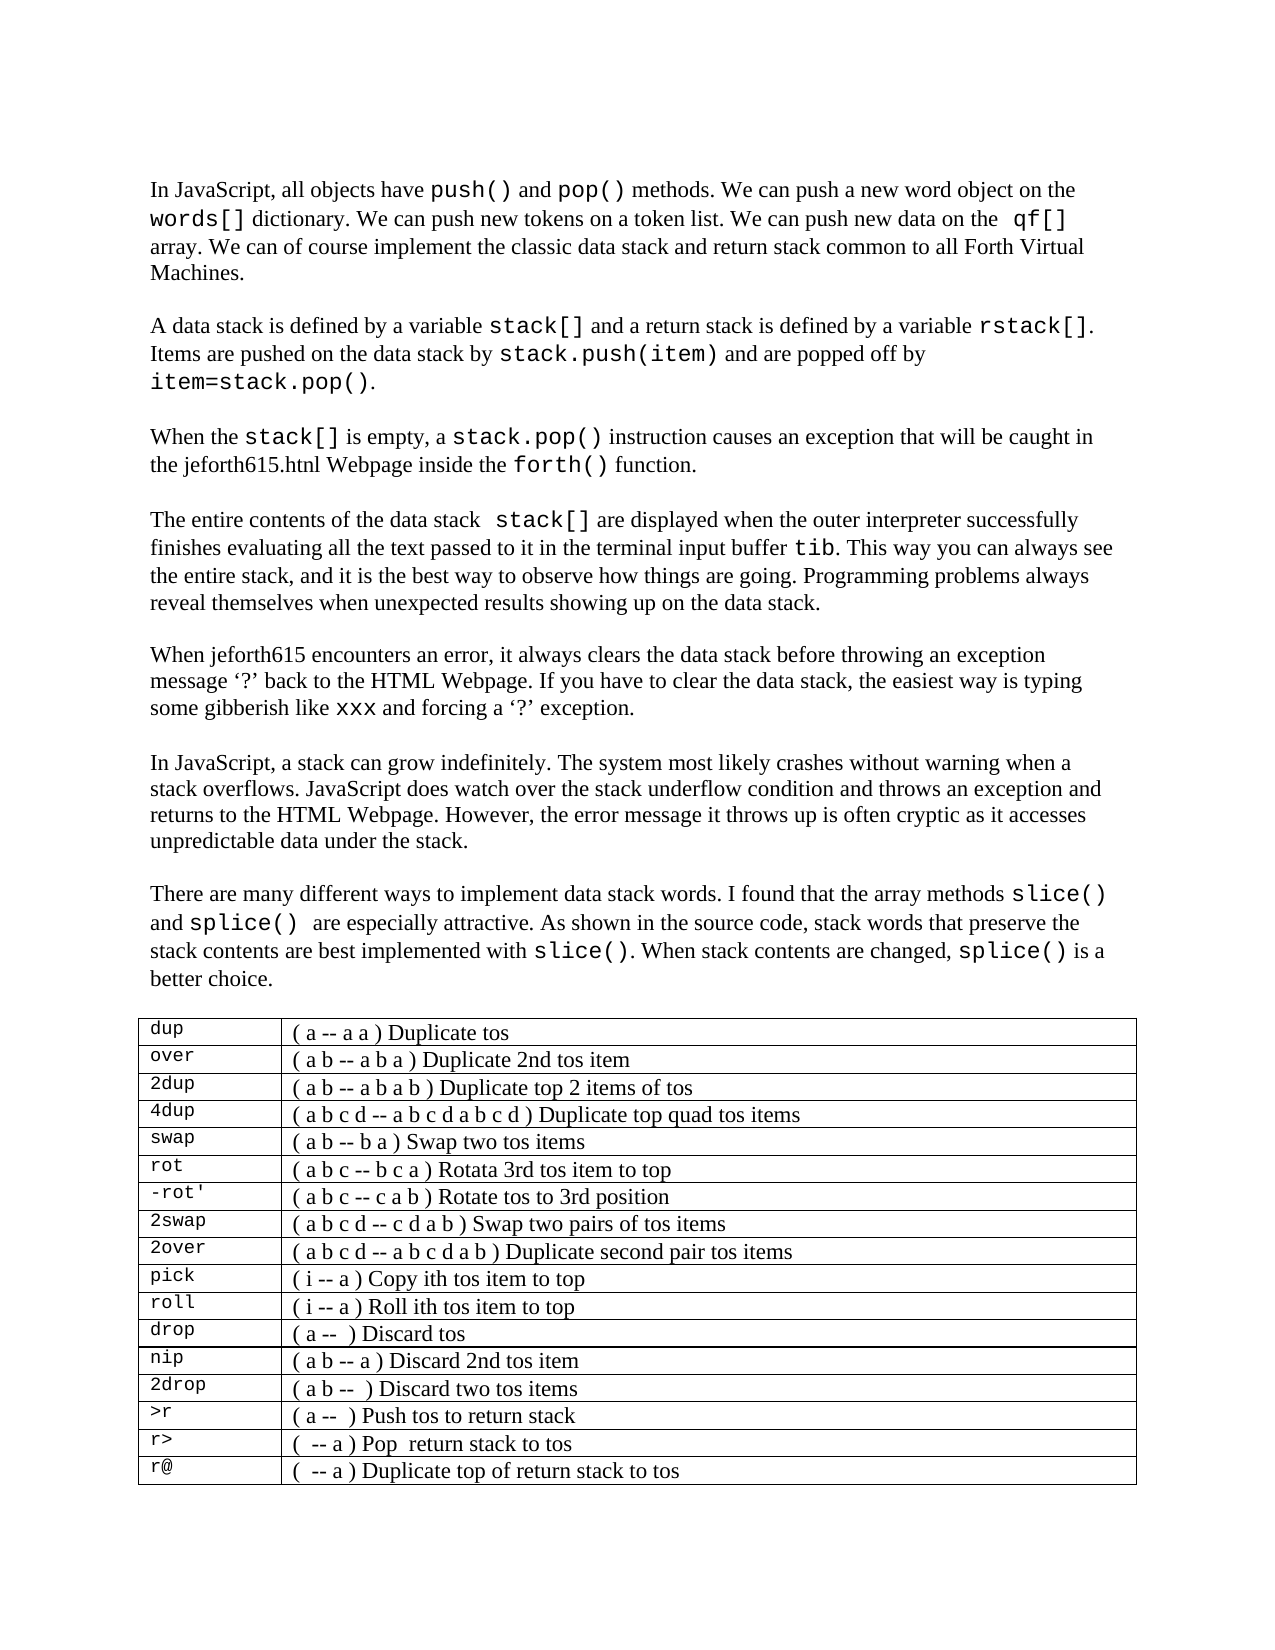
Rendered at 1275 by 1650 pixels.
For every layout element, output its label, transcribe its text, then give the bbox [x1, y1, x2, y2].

table_cell ( i -- a ) Roll ith tos item to top [282, 1293, 1136, 1319]
table_cell -rot' [139, 1183, 281, 1209]
table_cell roll [139, 1293, 281, 1319]
table_cell ( a b c d -- c d a b ) Swap two pairs of tos items [282, 1211, 1136, 1237]
table_cell ( a b c -- c a b ) Rotate tos to 3rd position [282, 1183, 1136, 1209]
text When the stack[] is empty, a stack.pop() instruction causes an exception that will be caught in the jeforth615.htnl Webpage inside the forth() function. [150, 423, 1125, 479]
text In JavaScript, all objects have push() and pop() methods. We can push a new word object on the words[] dictionary. We can push new tokens on a token list. We can push new data on the qf[] array. We can of course implement the classic data stack and return stack common to all Forth Virtual Machines. [150, 176, 1125, 286]
table_cell swap [139, 1128, 281, 1155]
table_cell 2dup [139, 1074, 281, 1100]
table_cell ( a b -- a b a ) Duplicate 2nd tos item [282, 1046, 1136, 1072]
text When jeforth615 encounters an error, it always clears the data stack before throwing an exception message ‘?’ back to the HTML Webpage. If you have to clear the data stack, the easiest way is typing some gibberish like xxx and forcing a ‘?’ exception. [150, 641, 1125, 722]
table_cell drop [139, 1320, 281, 1346]
table_cell ( a b -- a ) Discard 2nd tos item [282, 1348, 1136, 1374]
text In JavaScript, a stack can grow indefinitely. The system most likely crashes without warning when a stack overflows. JavaScript does watch over the stack underflow condition and throws an exception and returns to the HTML Webpage. However, the error message it throws up is often cryptic as it accesses unpredictable data under the stack. [150, 748, 1125, 854]
table_cell 4dup [139, 1101, 281, 1127]
table_cell ( a b -- ) Discard two tos items [282, 1375, 1136, 1401]
table_cell over [139, 1046, 281, 1072]
table_cell ( a -- ) Discard tos [282, 1320, 1136, 1346]
table_cell r@ [139, 1457, 281, 1483]
table_cell ( -- a ) Duplicate top of return stack to tos [282, 1457, 1136, 1483]
table_cell ( i -- a ) Copy ith tos item to top [282, 1265, 1136, 1292]
table_cell pick [139, 1265, 281, 1292]
text There are many different ways to implement data stack words. I found that the array methods slice() and splice() are especially attractive. As shown in the source code, stack words that preserve the stack contents are best implemented with slice(). When stack contents are changed, splice() is a better choice. [150, 880, 1125, 991]
table_cell ( a b c d -- a b c d a b ) Duplicate second pair tos items [282, 1238, 1136, 1264]
table_cell ( a -- ) Push tos to return stack [282, 1402, 1136, 1429]
table_header ( a -- a a ) Duplicate tos [282, 1019, 1136, 1045]
table_cell 2swap [139, 1211, 281, 1237]
table_cell 2drop [139, 1375, 281, 1401]
text The entire contents of the data stack stack[] are displayed when the outer interpreter successfully finishes evaluating all the text passed to it in the terminal input buffer tib. This way you can always see the entire stack, and it is the best way to observe how things are going. Programming problems always reveal themselves when unexpected results showing up on the data stack. [150, 506, 1125, 615]
table_cell rot [139, 1156, 281, 1182]
table_cell ( a b c -- b c a ) Rotata 3rd tos item to top [282, 1156, 1136, 1182]
table_cell ( a b -- a b a b ) Duplicate top 2 items of tos [282, 1074, 1136, 1100]
table_header dup [139, 1019, 281, 1045]
text A data stack is defined by a variable stack[] and a return stack is defined by a variable rstack[]. Items are pushed on the data stack by stack.push(item) and are popped off by item=stack.pop(). [150, 312, 1125, 397]
table_cell >r [139, 1402, 281, 1429]
table_cell nip [139, 1348, 281, 1374]
table_cell r> [139, 1430, 281, 1456]
table_cell 2over [139, 1238, 281, 1264]
table_cell ( a b -- b a ) Swap two tos items [282, 1128, 1136, 1155]
table_cell ( -- a ) Pop return stack to tos [282, 1430, 1136, 1456]
table_cell ( a b c d -- a b c d a b c d ) Duplicate top quad tos items [282, 1101, 1136, 1127]
